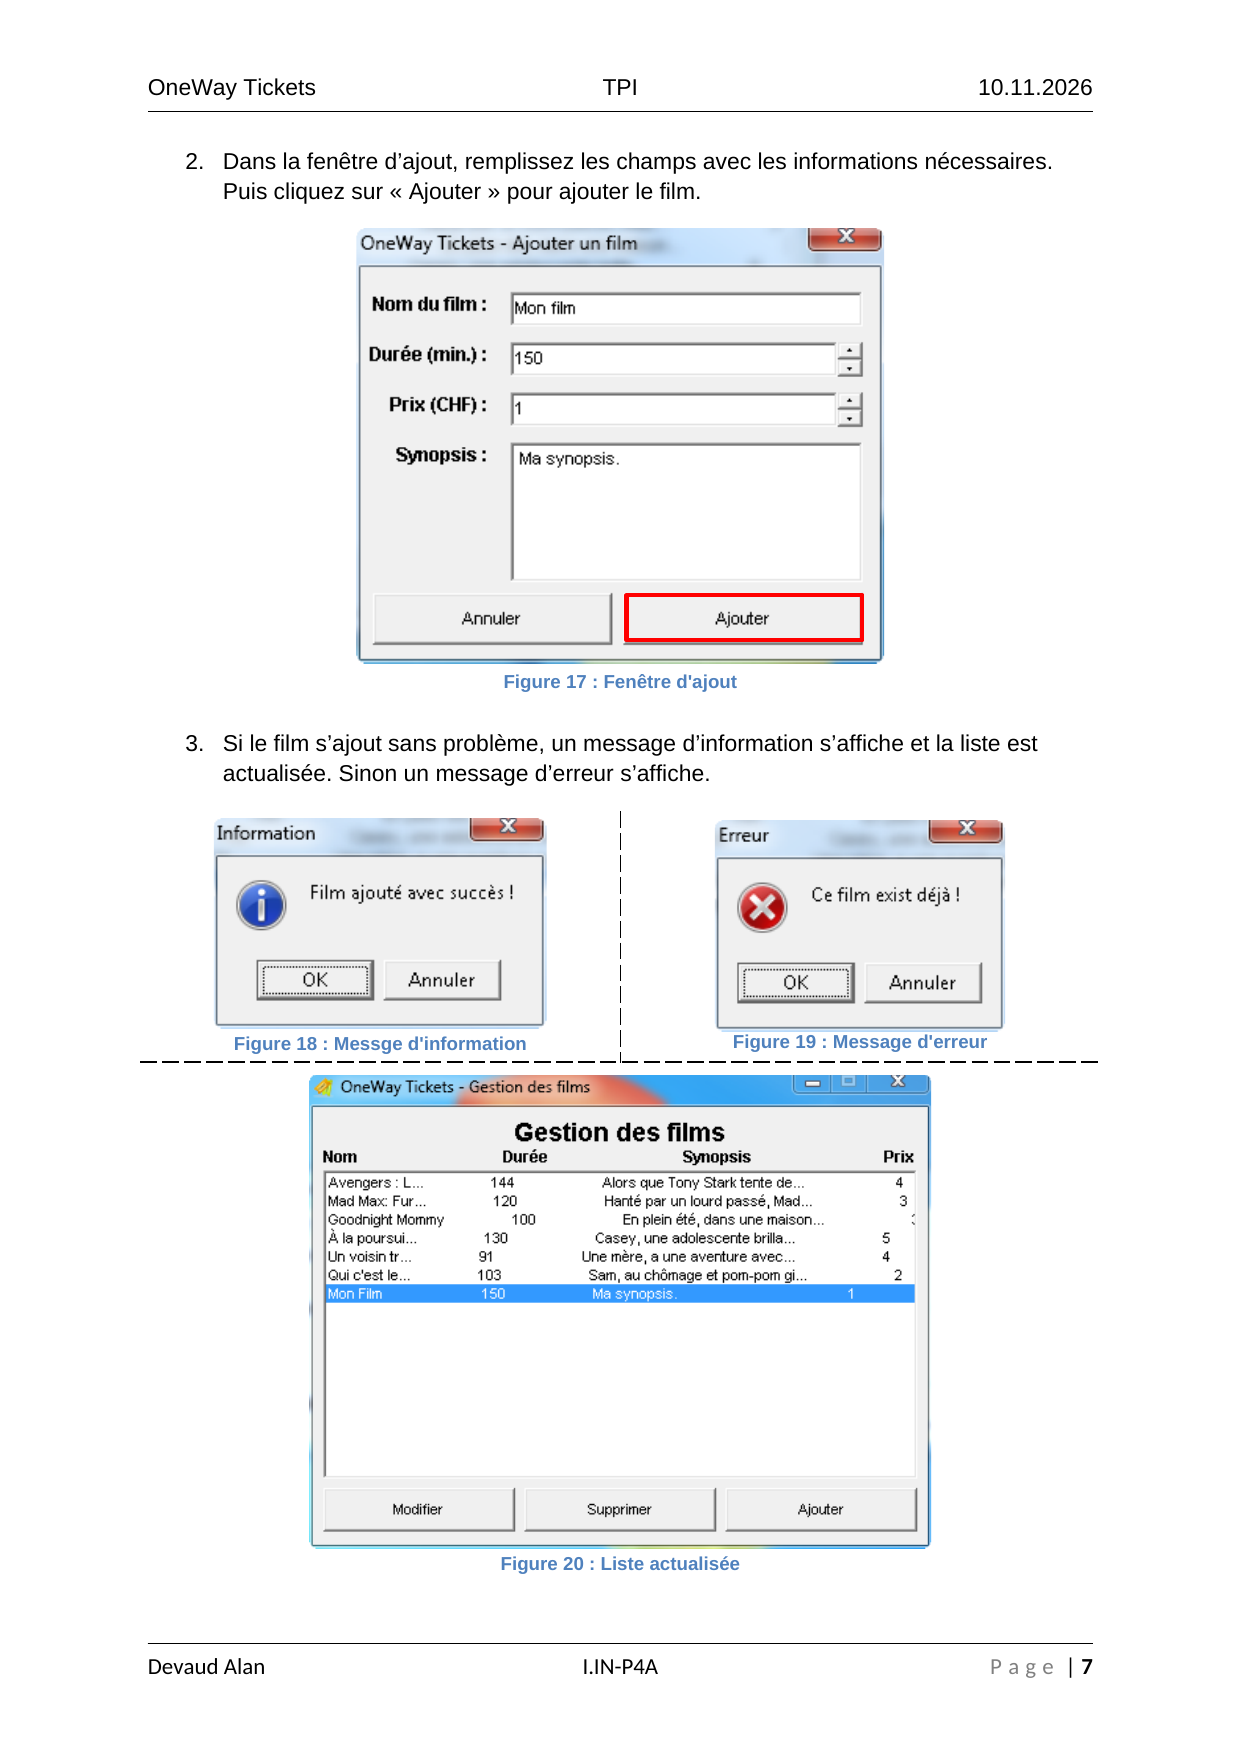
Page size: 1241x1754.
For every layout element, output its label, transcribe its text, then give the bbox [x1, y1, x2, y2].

table_header Figure 19 : Message d'erreur [620, 811, 1100, 1061]
table_cell Figure 20 : Liste actualisée [140, 1061, 1100, 1575]
list Si le film s’ajout sans problème, un message d’information s’affiche et la liste est actualisée. Sinon un message d’erreur s’affiche. [185, 730, 1093, 787]
text Figure 17 : Fenêtre d'ajout [148, 671, 1093, 693]
picture [714, 820, 1006, 1032]
list Dans la fenêtre d’ajout, remplissez les champs avec les informations nécessaires. Puis cliquez sur « Ajouter » pour ajouter le film. [185, 148, 1093, 204]
picture [213, 818, 547, 1029]
picture [309, 1075, 932, 1549]
table_header Figure 18 : Messge d'information [140, 811, 620, 1061]
picture [356, 228, 885, 664]
